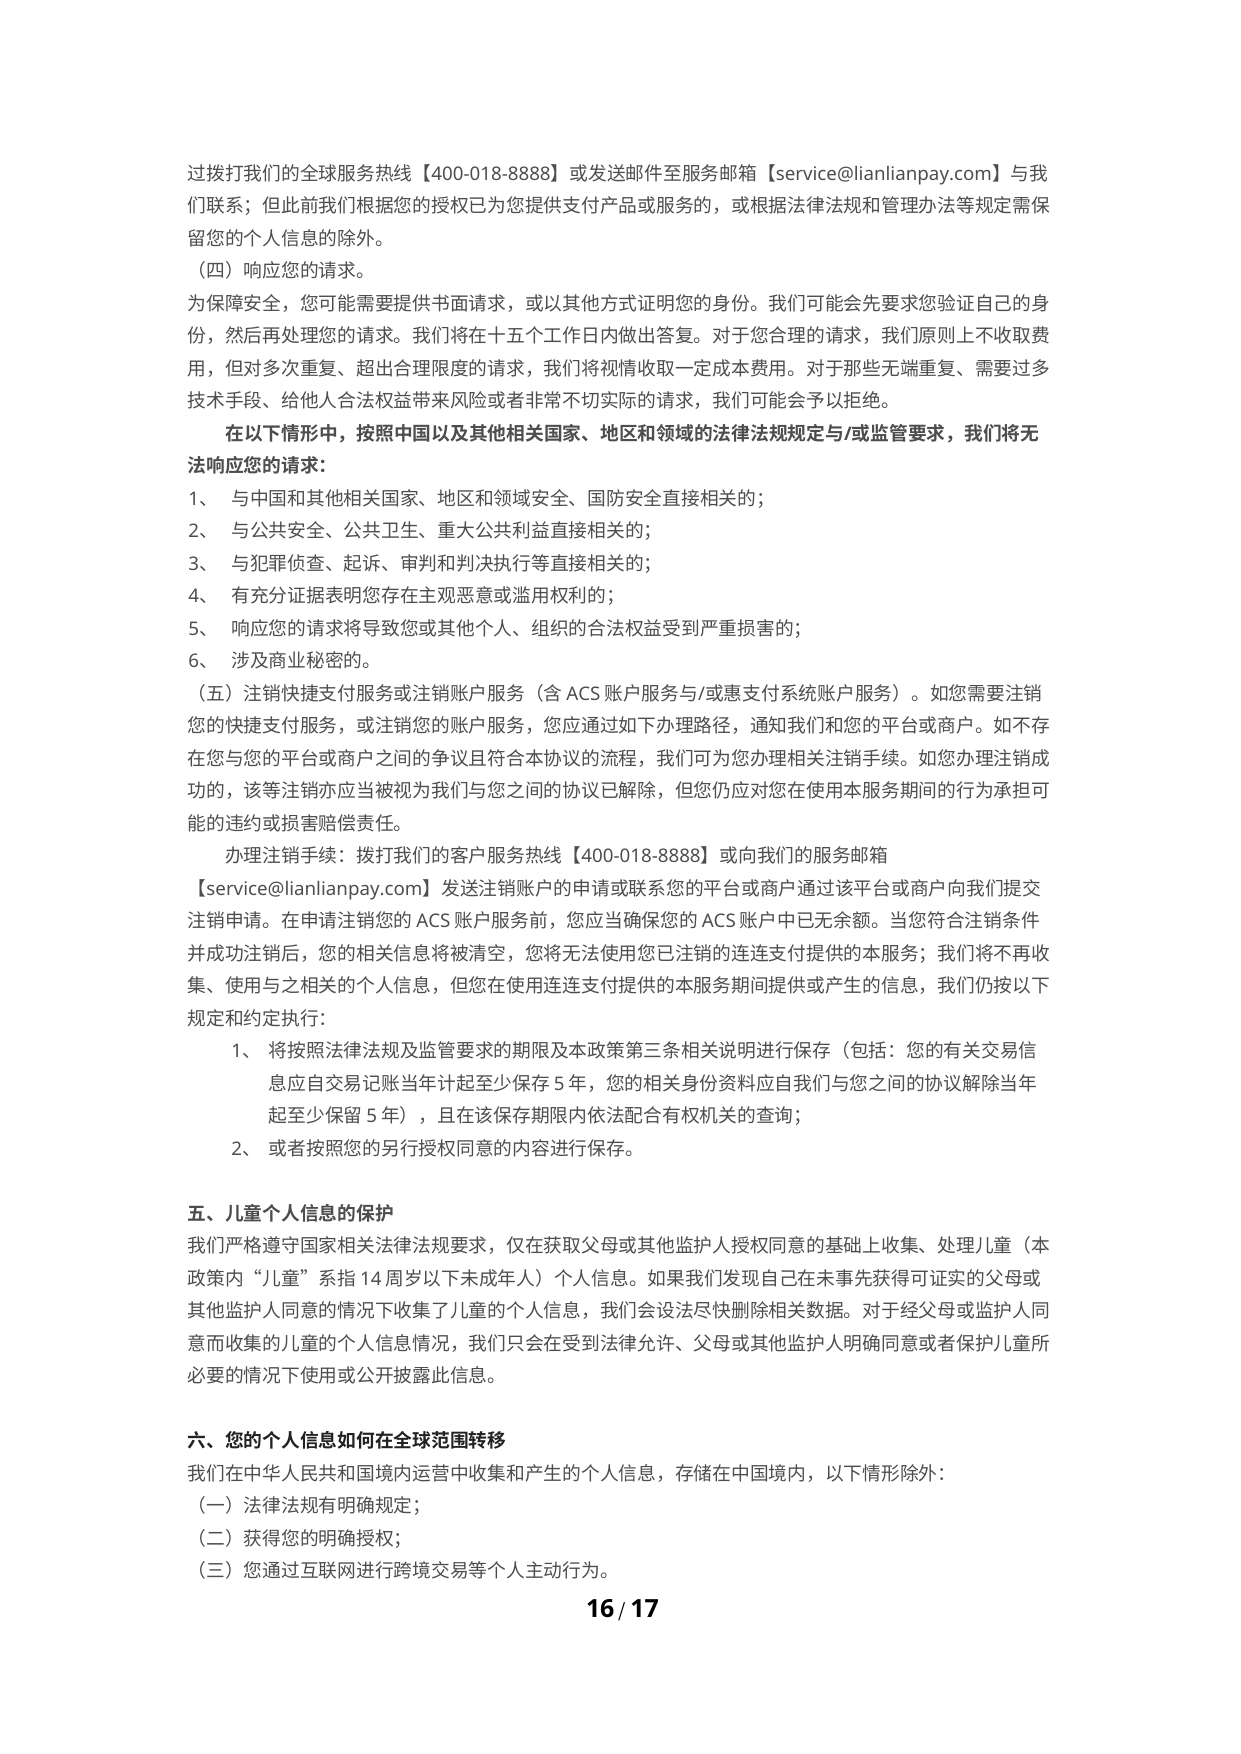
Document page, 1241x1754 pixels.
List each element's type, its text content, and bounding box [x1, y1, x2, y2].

list 与犯罪侦查、起诉、审判和判决执行等直接相关的； [187, 546, 1053, 578]
list 与公共安全、公共卫生、重大公共利益直接相关的； [187, 513, 1053, 546]
text 为保障安全，您可能需要提供书面请求，或以其他方式证明您的身份。我们可能会先要求您验证自己的身份，然后再处理您的请求。我们将在十五个工作日内做出答复。对于您合理的请求，我们原则上不收取费用，但对多次重复、超出合理限度的请求，我们将视情收取一定成本费用。对于那些无端重复、需要过多技术手段、给他人合法权益带来风险或者非常不切实际的请求，我们可能会予以拒绝。 [187, 286, 1053, 416]
text 我们严格遵守国家相关法律法规要求，仅在获取父母或其他监护人授权同意的基础上收集、处理儿童（本政策内“儿童”系指14周岁以下未成年人）个人信息。如果我们发现自己在未事先获得可证实的父母或其他监护人同意的情况下收集了儿童的个人信息，我们会设法尽快删除相关数据。对于经父母或监护人同意而收集的儿童的个人信息情况，我们只会在受到法律允许、父母或其他监护人明确同意或者保护儿童所必要的情况下使用或公开披露此信息。 [187, 1228, 1053, 1391]
list 与中国和其他相关国家、地区和领域安全、国防安全直接相关的； [187, 481, 1053, 513]
text 六、您的个人信息如何在全球范围转移 [187, 1423, 1053, 1456]
text 我们在中华人民共和国境内运营中收集和产生的个人信息，存储在中国境内，以下情形除外： [187, 1456, 1053, 1488]
text 五、儿童个人信息的保护 [187, 1196, 1053, 1228]
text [187, 156, 1053, 253]
list 涉及商业秘密的。 [187, 643, 1053, 676]
list 有充分证据表明您存在主观恶意或滥用权利的； [187, 578, 1053, 611]
list 或者按照您的另行授权同意的内容进行保存。 [231, 1131, 1053, 1163]
text （五）注销快捷支付服务或注销账户服务（含ACS账户服务与/或惠支付系统账户服务）。如您需要注销您的快捷支付服务，或注销您的账户服务，您应通过如下办理路径，通知我们和您的平台或商户。如不存在您与您的平台或商户之间的争议且符合本协议的流程，我们可为您办理相关注销手续。如您办理注销成功的，该等注销亦应当被视为我们与您之间的协议已解除，但您仍应对您在使用本服务期间的行为承担可能的违约或损害赔偿责任。 [187, 676, 1053, 838]
list 响应您的请求将导致您或其他个人、组织的合法权益受到严重损害的； [187, 611, 1053, 643]
text （四）响应您的请求。 [187, 253, 1053, 286]
text （一）法律法规有明确规定； [187, 1488, 1053, 1521]
list 将按照法律法规及监管要求的期限及本政策第三条相关说明进行保存（包括：您的有关交易信息应自交易记账当年计起至少保存5年，您的相关身份资料应自我们与您之间的协议解除当年起至少保留5年），且在该保存期限内依法配合有权机关的查询； [231, 1033, 1053, 1131]
text （三）您通过互联网进行跨境交易等个人主动行为。 [187, 1553, 1053, 1586]
text 办理注销手续：拨打我们的客户服务热线【400-018-8888】或向我们的服务邮箱【service@lianlianpay.com】发送注销账户的申请或联系您的平台或商户通过该平台或商户向我们提交注销申请。在申请注销您的ACS账户服务前，您应当确保您的ACS账户中已无余额。当您符合注销条件并成功注销后，您的相关信息将被清空，您将无法使用您已注销的连连支付提供的本服务；我们将不再收集、使用与之相关的个人信息，但您在使用连连支付提供的本服务期间提供或产生的信息，我们仍按以下规定和约定执行： [187, 838, 1053, 1033]
text （二）获得您的明确授权； [187, 1521, 1053, 1553]
text 在以下情形中，按照中国以及其他相关国家、地区和领域的法律法规规定与/或监管要求，我们将无法响应您的请求： [187, 416, 1053, 481]
